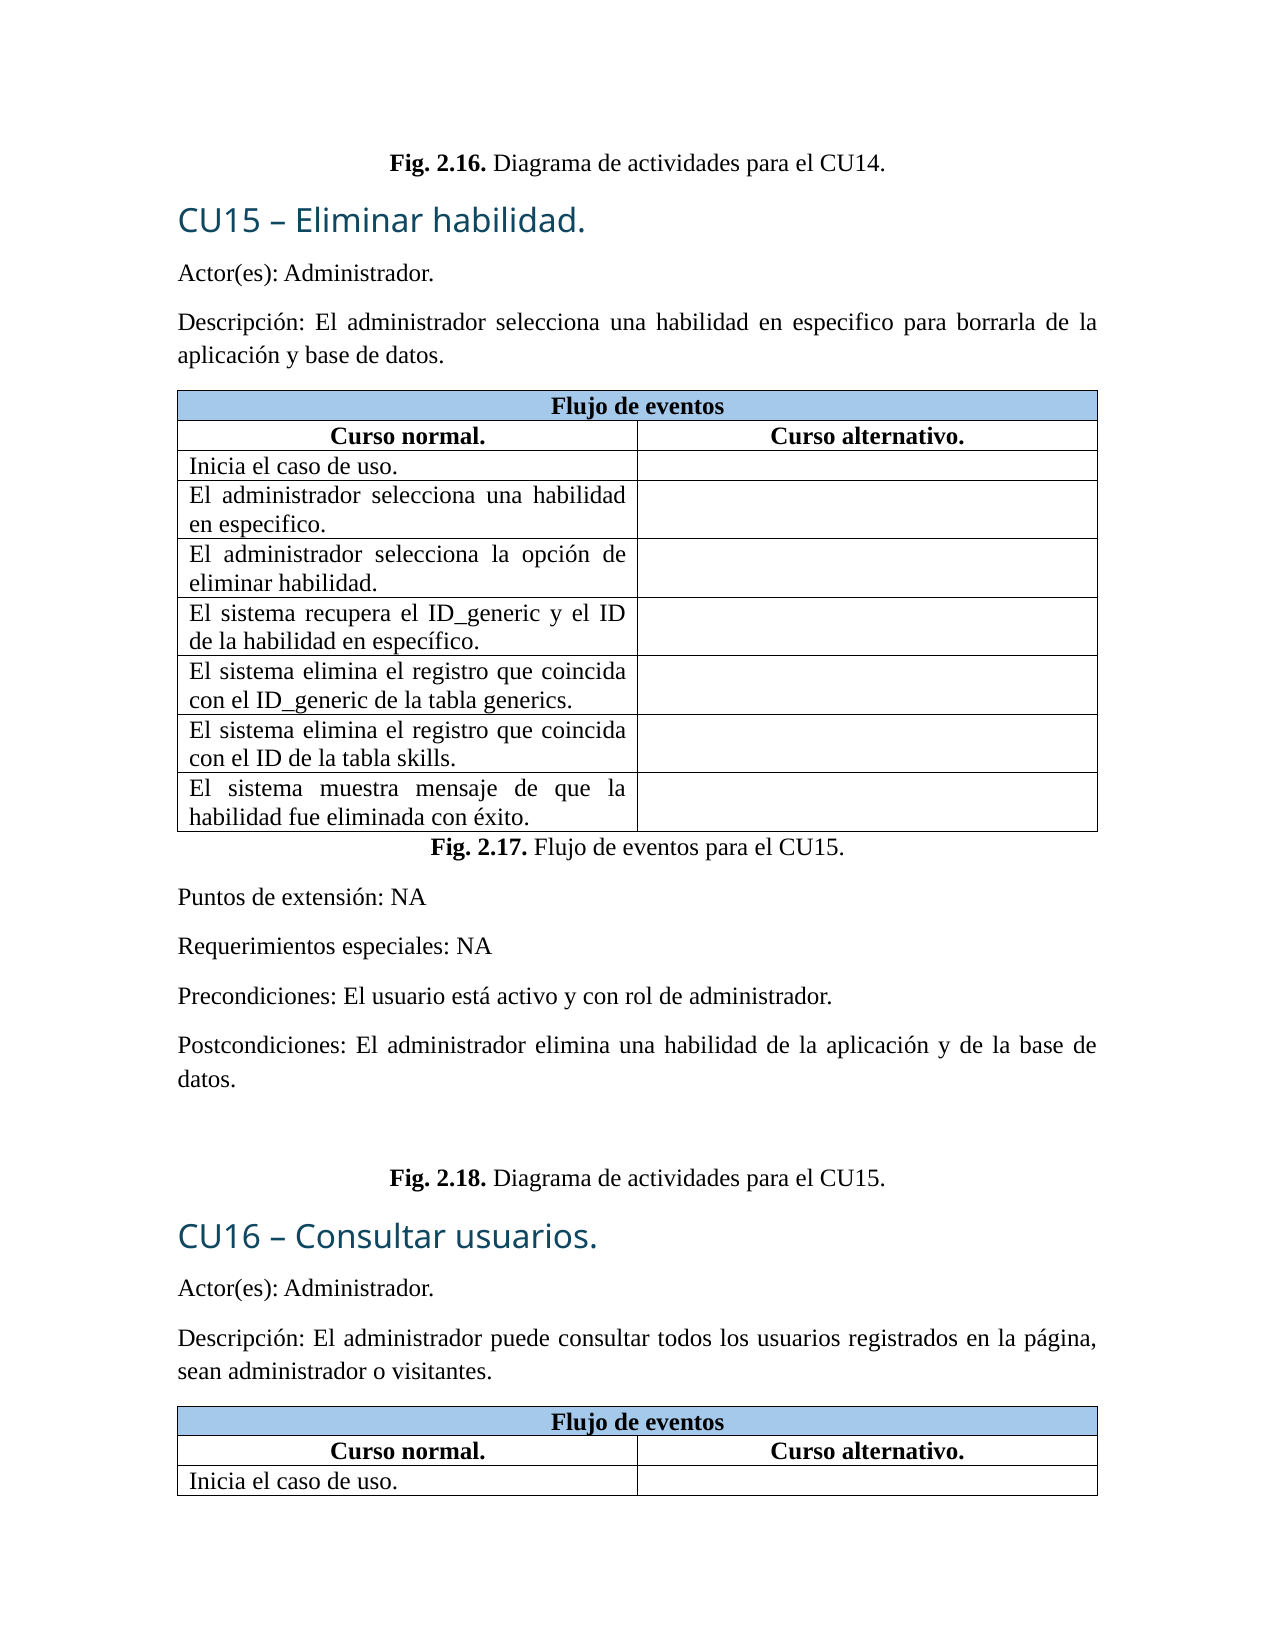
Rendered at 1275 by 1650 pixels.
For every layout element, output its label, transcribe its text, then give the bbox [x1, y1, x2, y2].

table_cell [638, 598, 1097, 655]
text Actor(es): Administrador. [177, 1273, 1098, 1302]
table_header Flujo de eventos [178, 391, 1097, 420]
table_cell [638, 481, 1097, 538]
text Fig. 2.16. Diagrama de actividades para el CU14. [177, 148, 1098, 176]
table_cell El sistema elimina el registro que coincida con el ID_generic de la tabla generics. [178, 656, 637, 714]
table_cell [638, 1466, 1097, 1495]
table_cell Curso alternativo. [638, 1436, 1097, 1465]
text Descripción: El administrador selecciona una habilidad en especifico para borrarla de la aplicación y base de datos. [177, 307, 1098, 369]
table_cell El sistema muestra mensaje de que la habilidad fue eliminada con éxito. [178, 773, 637, 831]
subtitle CU16 – Consultar usuarios. [177, 1213, 1098, 1258]
table_cell [638, 773, 1097, 831]
text Fig. 2.17. Flujo de eventos para el CU15. [177, 832, 1098, 861]
table_cell Inicia el caso de uso. [178, 451, 637, 479]
table_cell El sistema elimina el registro que coincida con el ID de la tabla skills. [178, 715, 637, 772]
text Postcondiciones: El administrador elimina una habilidad de la aplicación y de la base de datos. [177, 1031, 1098, 1092]
text Requerimientos especiales: NA [177, 931, 1098, 960]
text Actor(es): Administrador. [177, 258, 1098, 287]
text Fig. 2.18. Diagrama de actividades para el CU15. [177, 1163, 1098, 1192]
table_cell [638, 451, 1097, 479]
table_header Flujo de eventos [178, 1407, 1097, 1435]
table_cell Curso normal. [178, 1436, 637, 1465]
table_cell El administrador selecciona la opción de eliminar habilidad. [178, 539, 637, 597]
table_cell El administrador selecciona una habilidad en especifico. [178, 481, 637, 538]
text Precondiciones: El usuario está activo y con rol de administrador. [177, 981, 1098, 1010]
table_cell El sistema recupera el ID_generic y el ID de la habilidad en específico. [178, 598, 637, 655]
table_cell [638, 656, 1097, 714]
text Puntos de extensión: NA [177, 882, 1098, 910]
subtitle CU15 – Eliminar habilidad. [177, 197, 1098, 243]
table_cell Inicia el caso de uso. [178, 1466, 637, 1495]
table_cell [638, 715, 1097, 772]
table_cell Curso alternativo. [638, 421, 1097, 450]
table_cell [638, 539, 1097, 597]
table_cell Curso normal. [178, 421, 637, 450]
text Descripción: El administrador puede consultar todos los usuarios registrados en la página, sean administrador o visitantes. [177, 1323, 1098, 1385]
